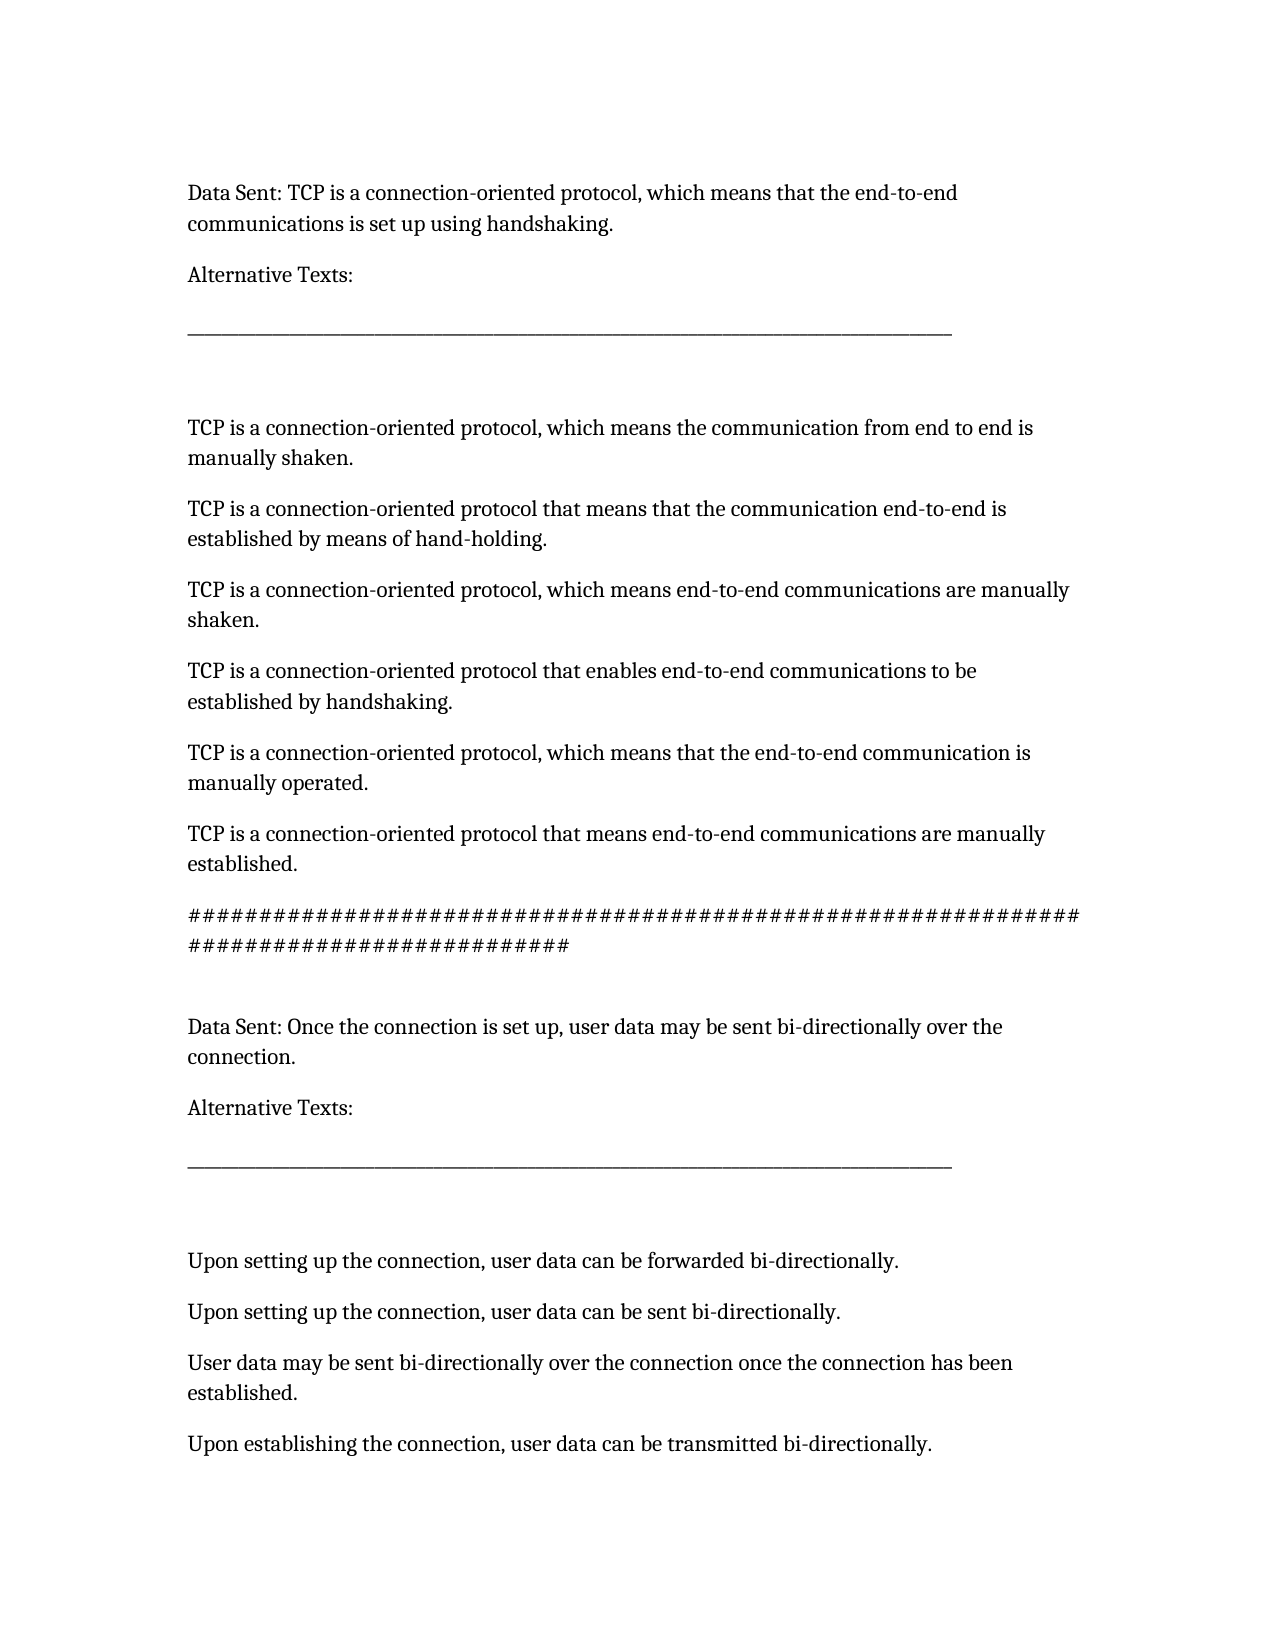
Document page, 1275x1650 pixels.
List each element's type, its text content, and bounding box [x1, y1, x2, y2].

text Alternative Texts: [187, 261, 1087, 288]
text Upon setting up the connection, user data can be forwarded bi-directionally. [187, 1248, 1087, 1274]
text __________________________________________________________________________________________ [187, 1146, 1087, 1172]
text Alternative Texts: [187, 1095, 1087, 1121]
text TCP is a connection-oriented protocol that enables end-to-end communications to be established by handshaking. [187, 658, 1087, 715]
text ########################################################################################## [187, 902, 1087, 959]
text TCP is a connection-oriented protocol that means end-to-end communications are manually established. [187, 821, 1087, 877]
text TCP is a connection-oriented protocol, which means the communication from end to end is manually shaken. [187, 414, 1087, 471]
text Data Sent: Once the connection is set up, user data may be sent bi-directionally over the connection. [187, 983, 1087, 1070]
text TCP is a connection-oriented protocol, which means end-to-end communications are manually shaken. [187, 577, 1087, 634]
text User data may be sent bi-directionally over the connection once the connection has been established. [187, 1350, 1087, 1407]
text TCP is a connection-oriented protocol, which means that the end-to-end communication is manually operated. [187, 739, 1087, 796]
text __________________________________________________________________________________________ [187, 312, 1087, 339]
text TCP is a connection-oriented protocol that means that the communication end-to-end is established by means of hand-holding. [187, 496, 1087, 552]
text Upon setting up the connection, user data can be sent bi-directionally. [187, 1299, 1087, 1325]
text Data Sent: TCP is a connection-oriented protocol, which means that the end-to-end communications is set up using handshaking. [187, 150, 1087, 237]
text Upon establishing the connection, user data can be transmitted bi-directionally. [187, 1431, 1087, 1458]
